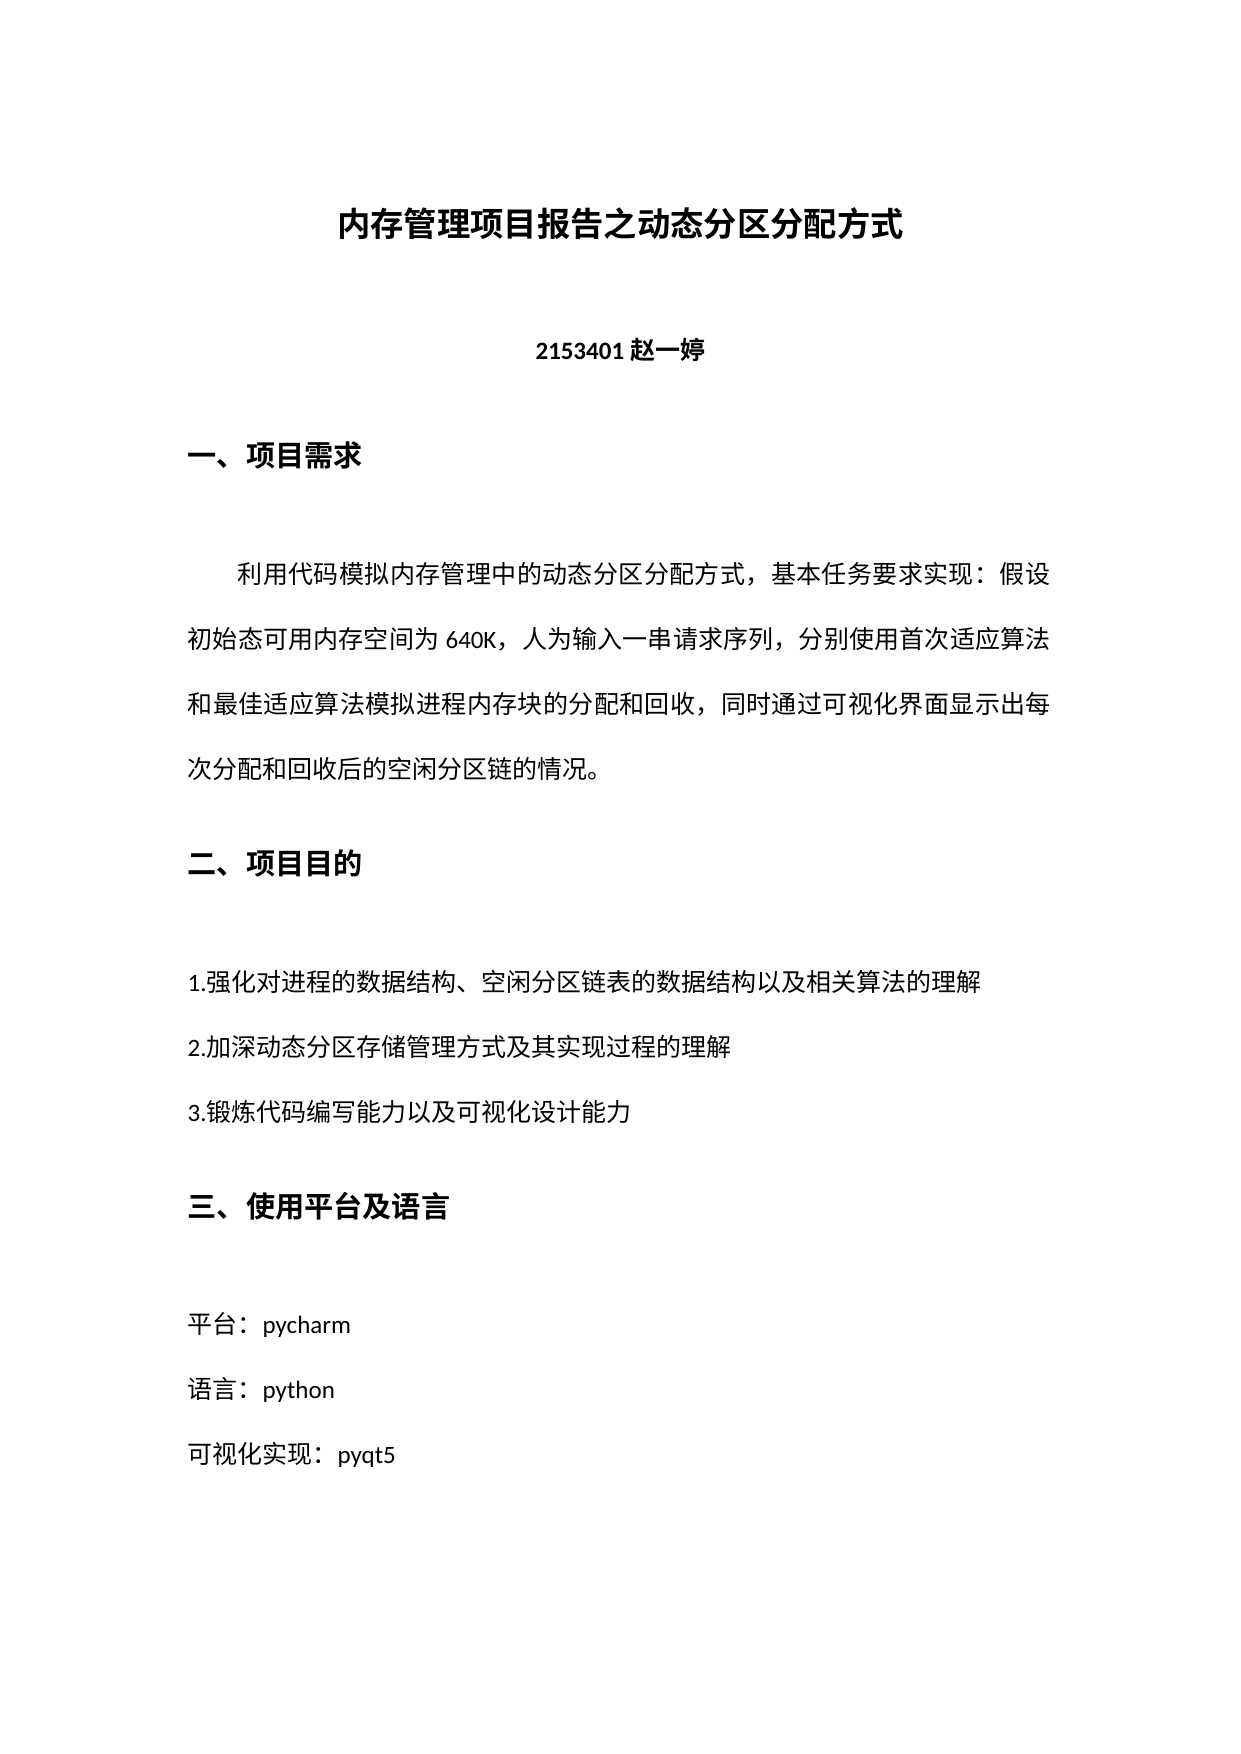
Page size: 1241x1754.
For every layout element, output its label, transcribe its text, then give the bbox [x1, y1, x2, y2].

list 可视化实现：pyqt5 [187, 1420, 1053, 1485]
list 1.强化对进程的数据结构、空闲分区链表的数据结构以及相关算法的理解 [187, 948, 1053, 1013]
list 3.锻炼代码编写能力以及可视化设计能力 [187, 1078, 1053, 1143]
list 平台：pycharm [187, 1290, 1053, 1355]
subtitle 使用平台及语言 [187, 1172, 1053, 1237]
subtitle 项目目的 [187, 829, 1053, 894]
list 利用代码模拟内存管理中的动态分区分配方式，基本任务要求实现：假设初始态可用内存空间为640K，人为输入一串请求序列，分别使用首次适应算法和最佳适应算法模拟进程内存块的分配和回收，同时通过可视化界面显示出每次分配和回收后的空闲分区链的情况。 [187, 540, 1053, 800]
subtitle 项目需求 [187, 422, 1053, 487]
subtitle 内存管理项目报告之动态分区分配方式 [187, 189, 1053, 254]
list 语言：python [187, 1355, 1053, 1420]
list 2.加深动态分区存储管理方式及其实现过程的理解 [187, 1013, 1053, 1078]
subtitle 2153401 赵一婷 [187, 316, 1053, 381]
